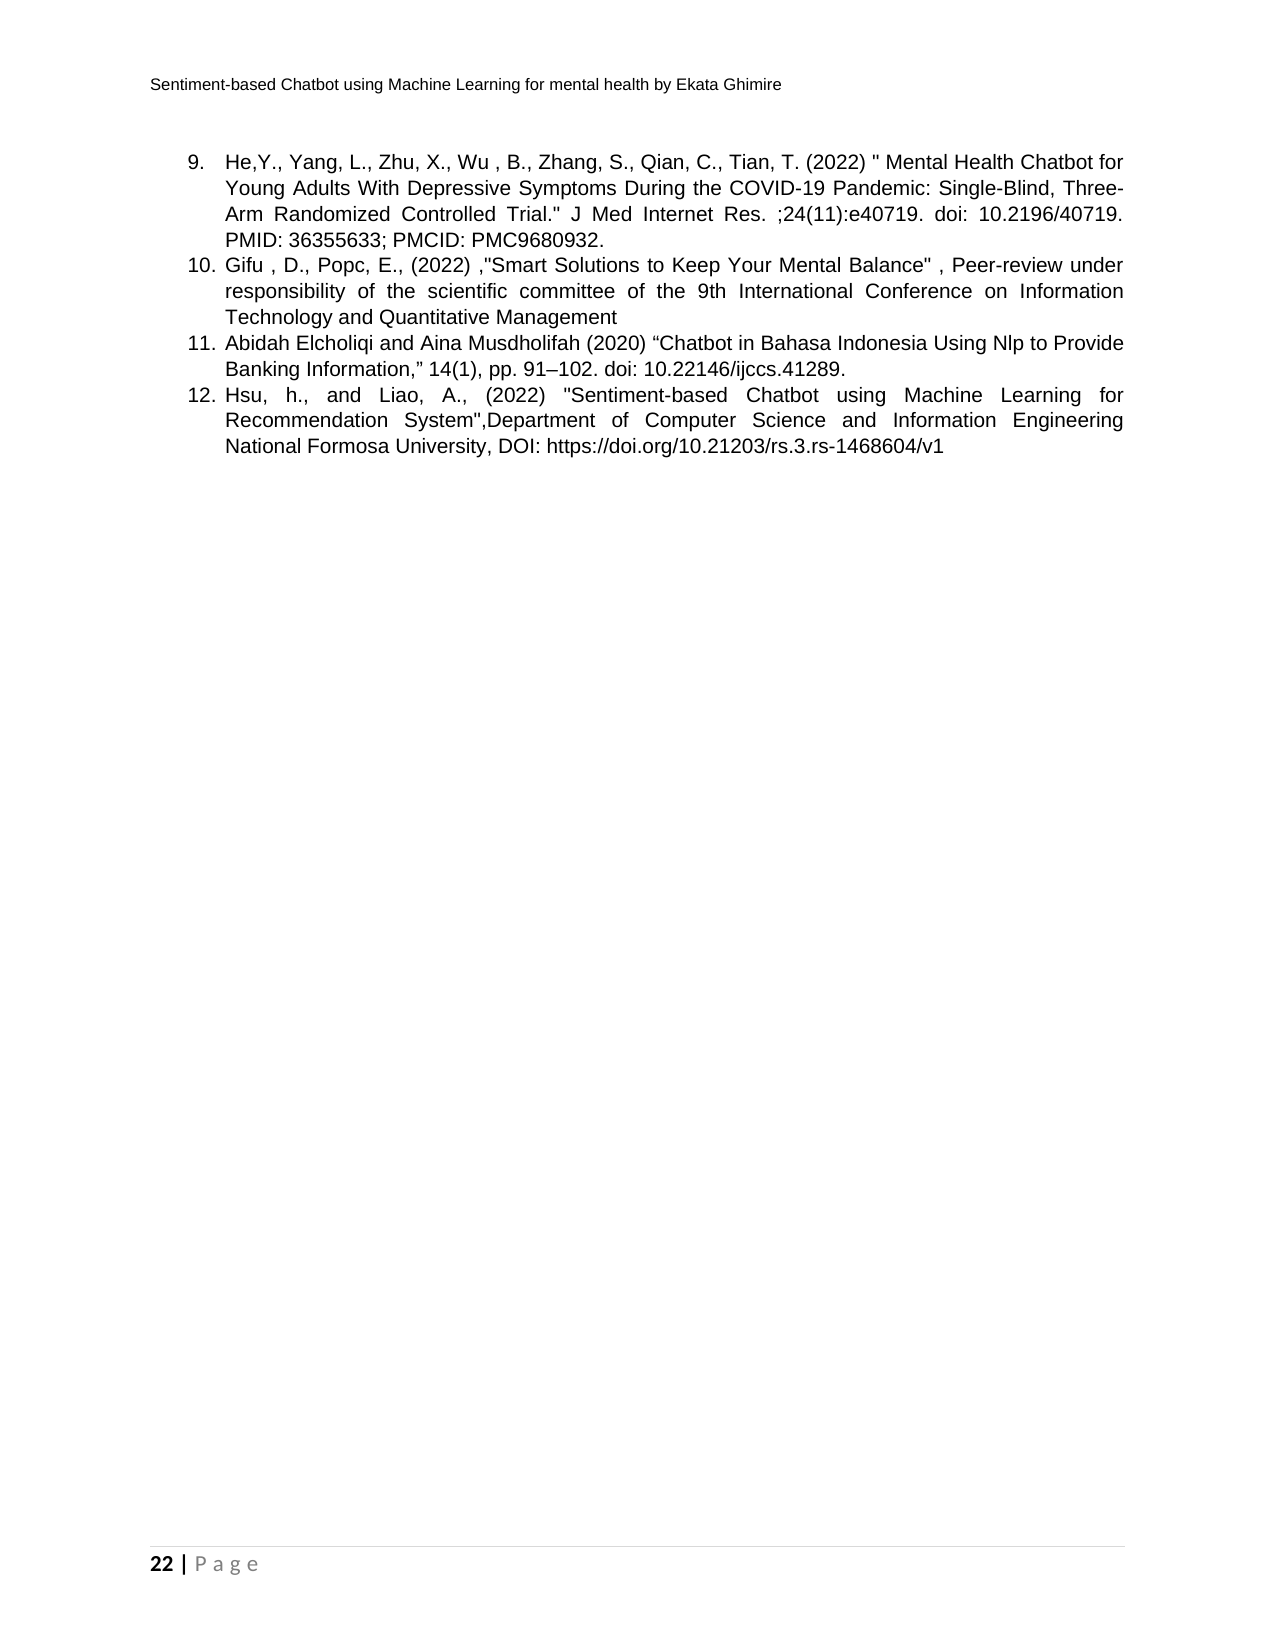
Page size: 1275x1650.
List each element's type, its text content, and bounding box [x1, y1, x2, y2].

list He,Y., Yang, L., Zhu, X., Wu , B., Zhang, S., Qian, C., Tian, T. (2022) " Mental Health Chatbot for Young Adults With Depressive Symptoms During the COVID-19 Pandemic: Single-Blind, Three-Arm Randomized Controlled Trial." J Med Internet Res. ;24(11):e40719. doi: 10.2196/40719. PMID: 36355633; PMCID: PMC9680932. [187, 150, 1125, 251]
list Hsu, h., and Liao, A., (2022) "Sentiment-based Chatbot using Machine Learning for Recommendation System",Department of Computer Science and Information Engineering National Formosa University, DOI: https://doi.org/10.21203/rs.3.rs-1468604/v1 [187, 382, 1125, 458]
list Gifu , D., Popc, E., (2022) ,"Smart Solutions to Keep Your Mental Balance" , Peer-review under responsibility of the scientific committee of the 9th International Conference on Information Technology and Quantitative Management [187, 253, 1125, 329]
list Abidah Elcholiqi and Aina Musdholifah (2020) “Chatbot in Bahasa Indonesia Using Nlp to Provide Banking Information,” 14(1), pp. 91–102. doi: 10.22146/ijccs.41289. [187, 331, 1125, 381]
